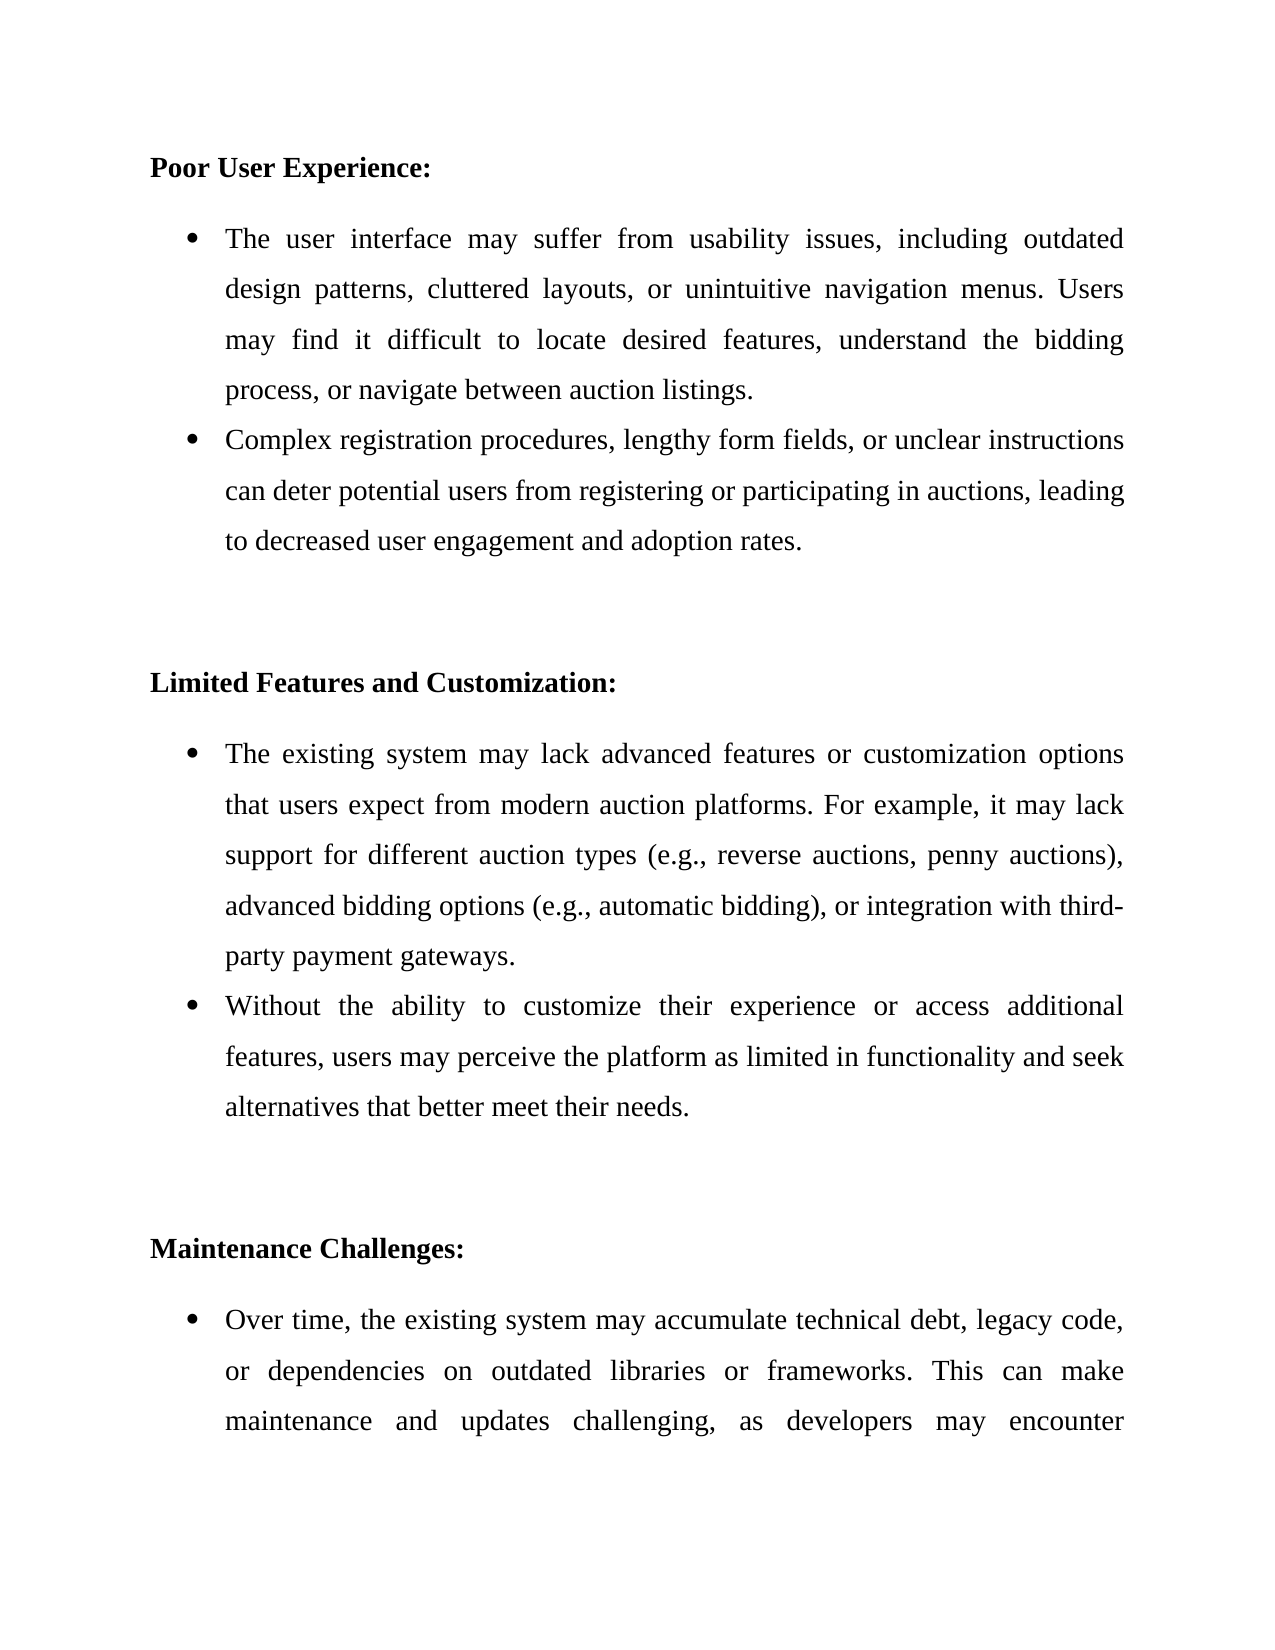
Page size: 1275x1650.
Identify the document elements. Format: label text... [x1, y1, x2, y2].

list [187, 1302, 1125, 1437]
list The user interface may suffer from usability issues, including outdated design patterns, cluttered layouts, or unintuitive navigation menus. Users may find it difficult to locate desired features, understand the bidding process, or navigate between auction listings. [187, 221, 1125, 406]
text Maintenance Challenges: [150, 1231, 1125, 1265]
list The existing system may lack advanced features or customization options that users expect from modern auction platforms. For example, it may lack support for different auction types (e.g., reverse auctions, penny auctions), advanced bidding options (e.g., automatic bidding), or integration with third-party payment gateways. [187, 737, 1125, 972]
list Without the ability to customize their experience or access additional features, users may perceive the platform as limited in functionality and seek alternatives that better meet their needs. [187, 988, 1125, 1123]
text Limited Features and Customization: [150, 666, 1125, 699]
list Complex registration procedures, lengthy form fields, or unclear instructions can deter potential users from registering or participating in auctions, leading to decreased user engagement and adoption rates. [187, 422, 1125, 557]
text Poor User Experience: [150, 150, 1125, 183]
